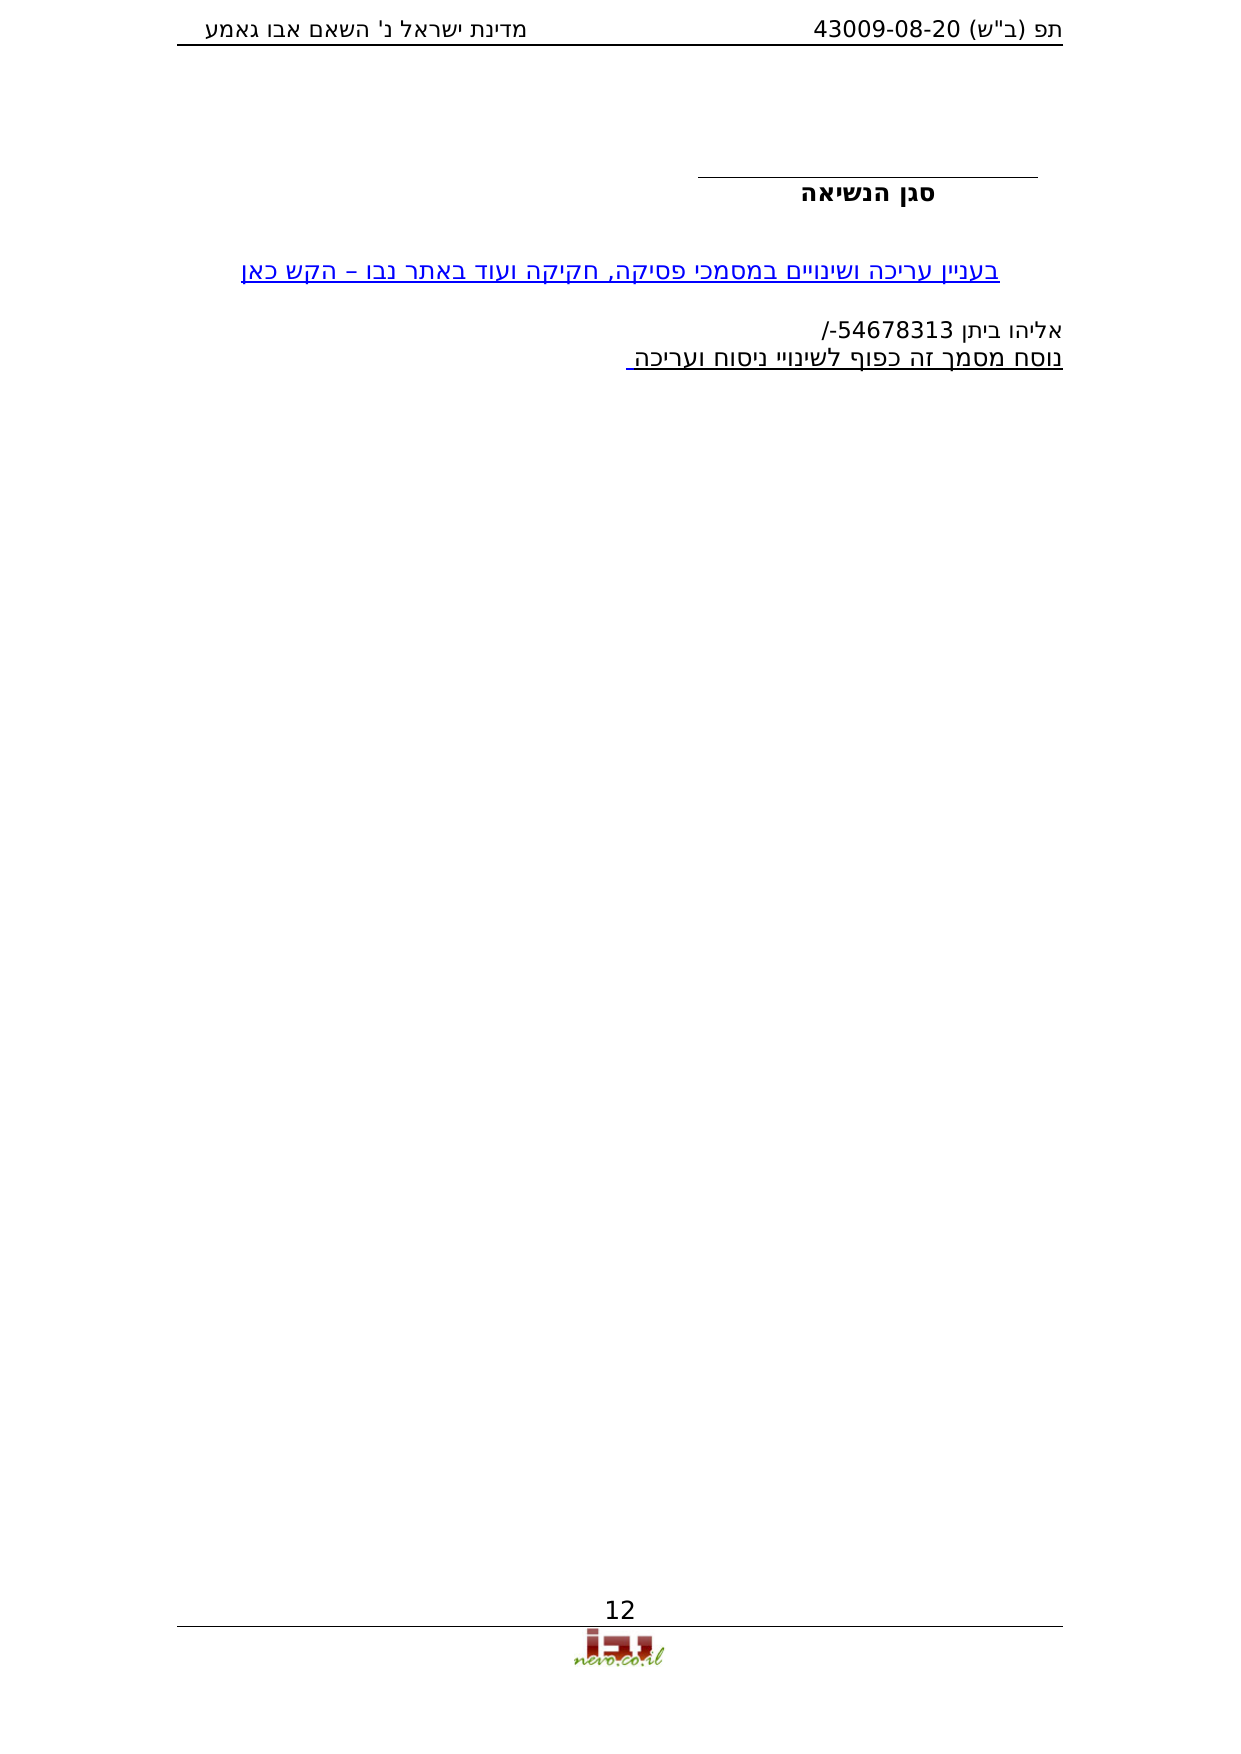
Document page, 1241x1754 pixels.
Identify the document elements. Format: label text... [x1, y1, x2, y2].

picture [574, 1628, 666, 1667]
text בעניין עריכה ושינויים במסמכי פסיקה, חקיקה ועוד באתר נבו – הקש כאן [177, 256, 1063, 286]
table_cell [698, 178, 1038, 222]
text נוסח מסמך זה כפוף לשינויי ניסוח ועריכה [177, 343, 1063, 373]
text אליהו ביתן 54678313-/ [177, 317, 1063, 343]
